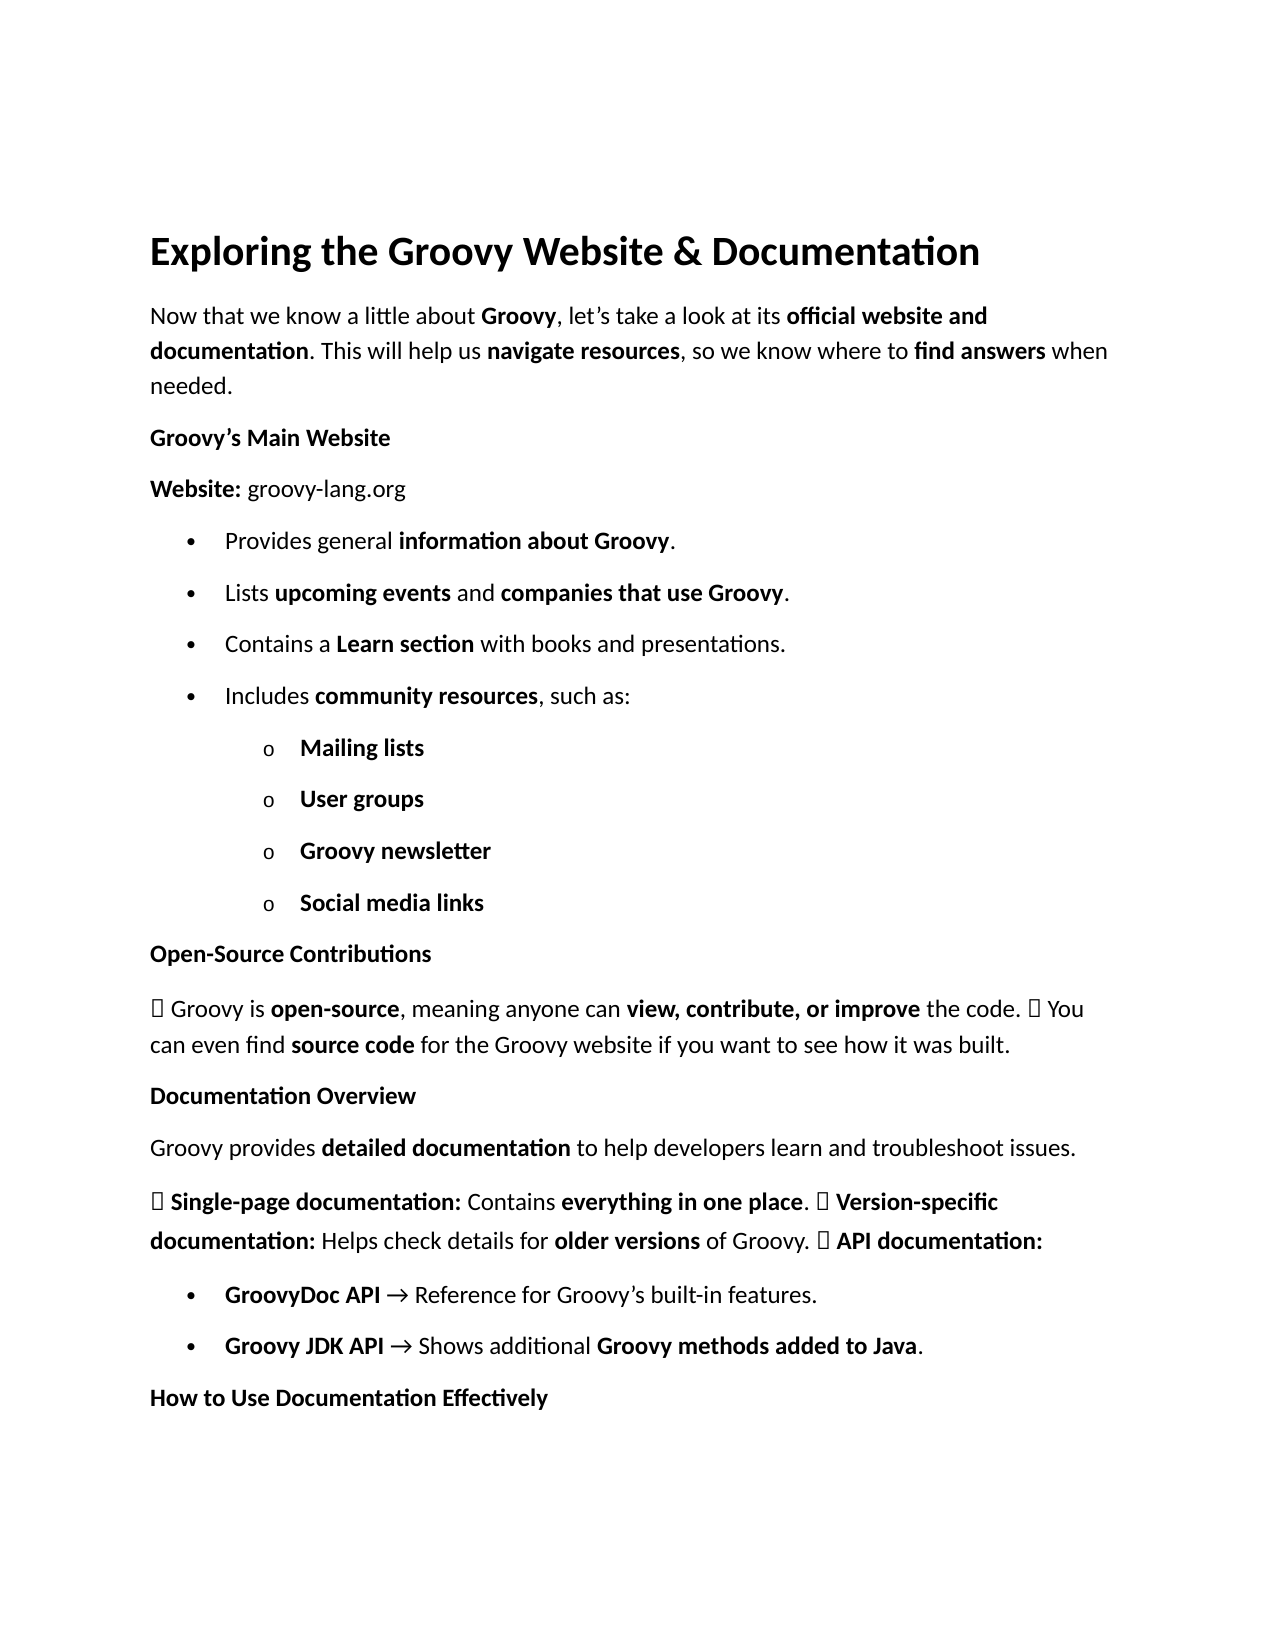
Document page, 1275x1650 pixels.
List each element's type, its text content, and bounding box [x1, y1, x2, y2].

text 🔹 Single-page documentation: Contains everything in one place. 🔹 Version-specific documentation: Helps check details for older versions of Groovy. 🔹 API documentation: [150, 1184, 1125, 1257]
list Provides general information about Groovy. [187, 525, 1125, 556]
list Social media links [262, 887, 1125, 917]
text Now that we know a little about Groovy, let’s take a look at its official website and documentation. This will help us navigate resources, so we know where to find answers when needed. [150, 300, 1125, 401]
list Includes community resources, such as: [187, 680, 1125, 711]
list User groups [262, 783, 1125, 814]
list GroovyDoc API → Reference for Groovy’s built-in features. [187, 1279, 1125, 1309]
text Groovy’s Main Website [150, 422, 1125, 452]
list Mailing lists [262, 732, 1125, 762]
list Groovy newsletter [262, 835, 1125, 866]
text Groovy provides detailed documentation to help developers learn and troubleshoot issues. [150, 1132, 1125, 1163]
text Documentation Overview [150, 1080, 1125, 1111]
text Website: groovy-lang.org [150, 473, 1125, 504]
text 🔹 Groovy is open-source, meaning anyone can view, contribute, or improve the code. 🔹 You can even find source code for the Groovy website if you want to see how it was built. [150, 990, 1125, 1059]
text Exploring the Groovy Website & Documentation [150, 225, 1125, 276]
list Contains a Learn section with books and presentations. [187, 628, 1125, 659]
list Groovy JDK API → Shows additional Groovy methods added to Java. [187, 1330, 1125, 1361]
list Lists upcoming events and companies that use Groovy. [187, 577, 1125, 607]
text How to Use Documentation Effectively [150, 1382, 1125, 1413]
text Open-Source Contributions [150, 938, 1125, 969]
